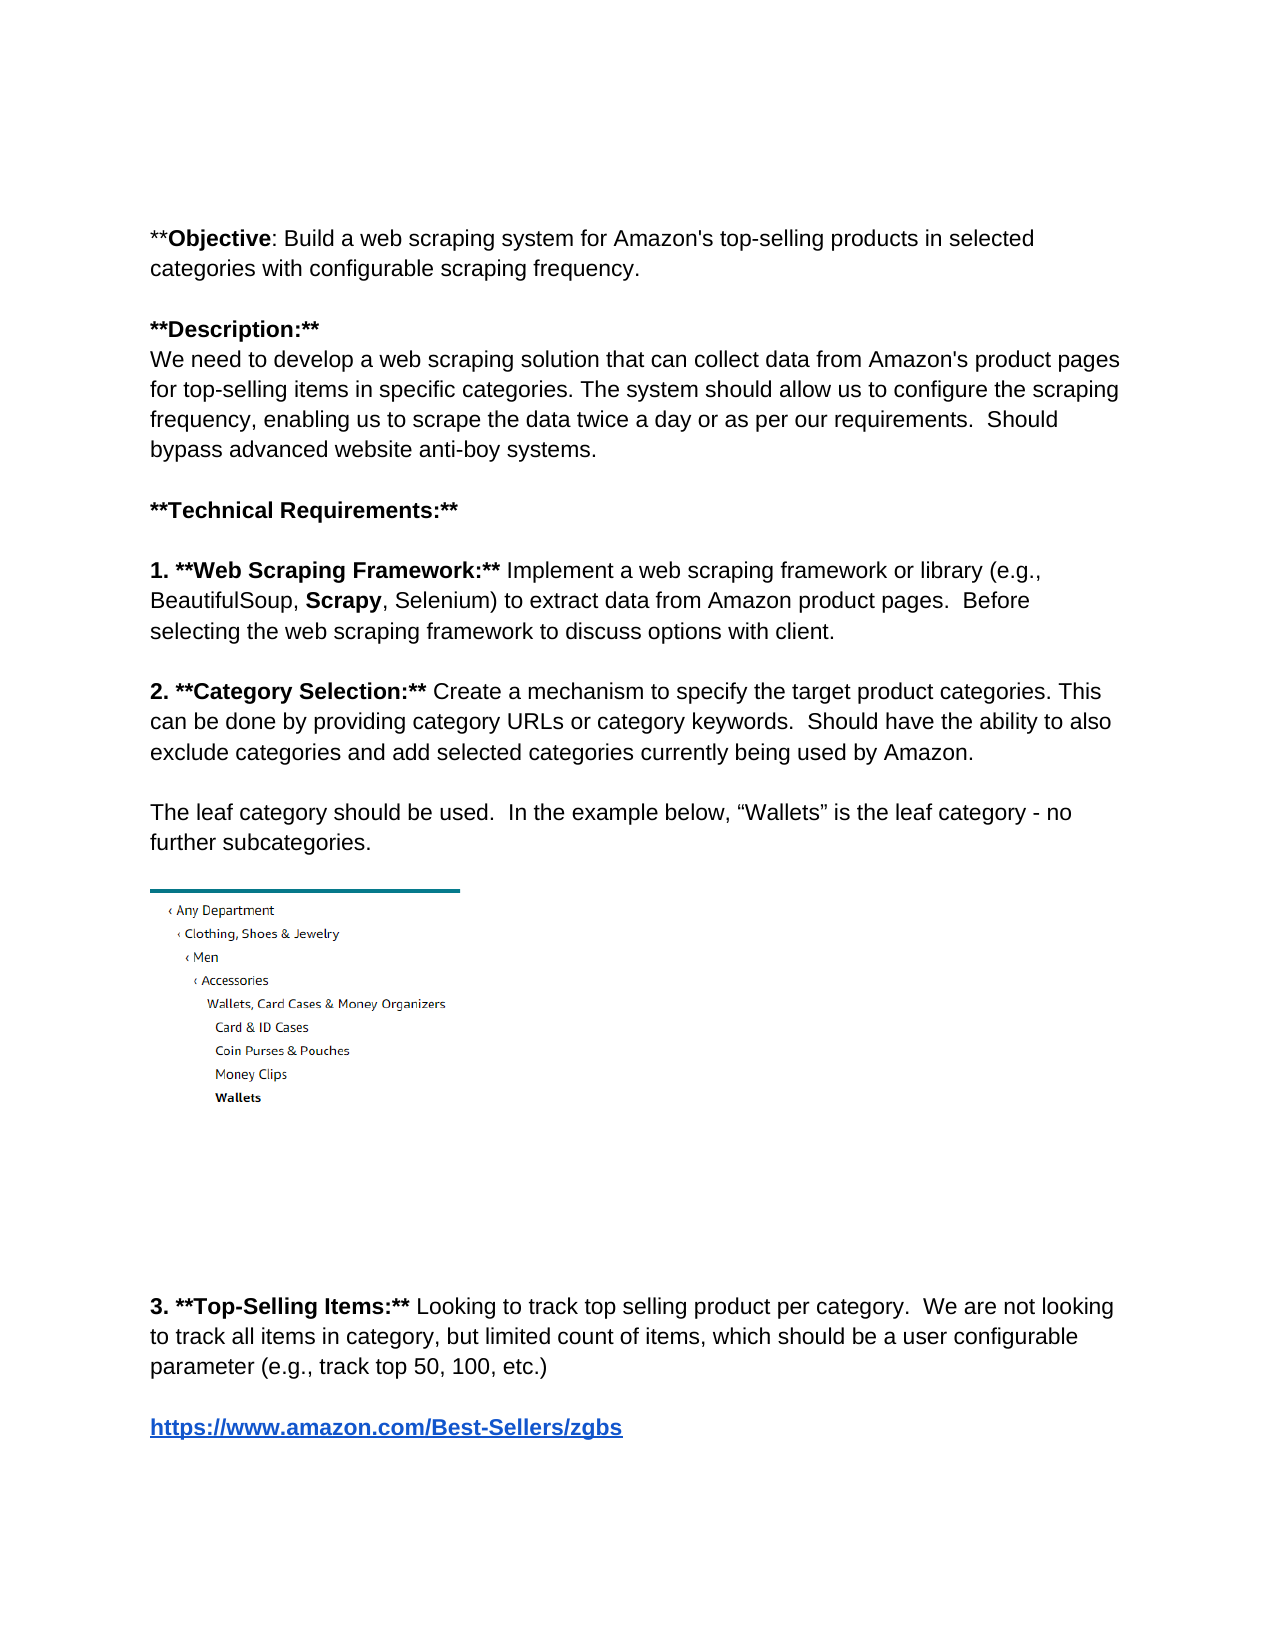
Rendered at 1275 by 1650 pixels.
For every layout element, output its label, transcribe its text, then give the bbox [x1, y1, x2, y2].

picture [150, 889, 461, 1259]
text https://www.amazon.com/Best-Sellers/zgbs [150, 1413, 1125, 1440]
text **Description:** [150, 316, 1125, 342]
text **Objective: Build a web scraping system for Amazon's top-selling products in selected categories with configurable scraping frequency. [150, 225, 1125, 282]
text The leaf category should be used. In the example below, “Wallets” is the leaf category - no further subcategories. [150, 799, 1125, 856]
text 1. **Web Scraping Framework:** Implement a web scraping framework or library (e.g., BeautifulSoup, Scrapy, Selenium) to extract data from Amazon product pages. Before selecting the web scraping framework to discuss options with client. [150, 557, 1125, 644]
text **Technical Requirements:** [150, 497, 1125, 523]
text We need to develop a web scraping solution that can collect data from Amazon's product pages for top-selling items in specific categories. The system should allow us to configure the scraping frequency, enabling us to scrape the data twice a day or as per our requirements. Should bypass advanced website anti-boy systems. [150, 346, 1125, 463]
text 3. **Top-Selling Items:** Looking to track top selling product per category. We are not looking to track all items in category, but limited count of items, which should be a user configurable parameter (e.g., track top 50, 100, etc.) [150, 1293, 1125, 1379]
text 2. **Category Selection:** Create a mechanism to specify the target product categories. This can be done by providing category URLs or category keywords. Should have the ability to also exclude categories and add selected categories currently being used by Amazon. [150, 678, 1125, 765]
